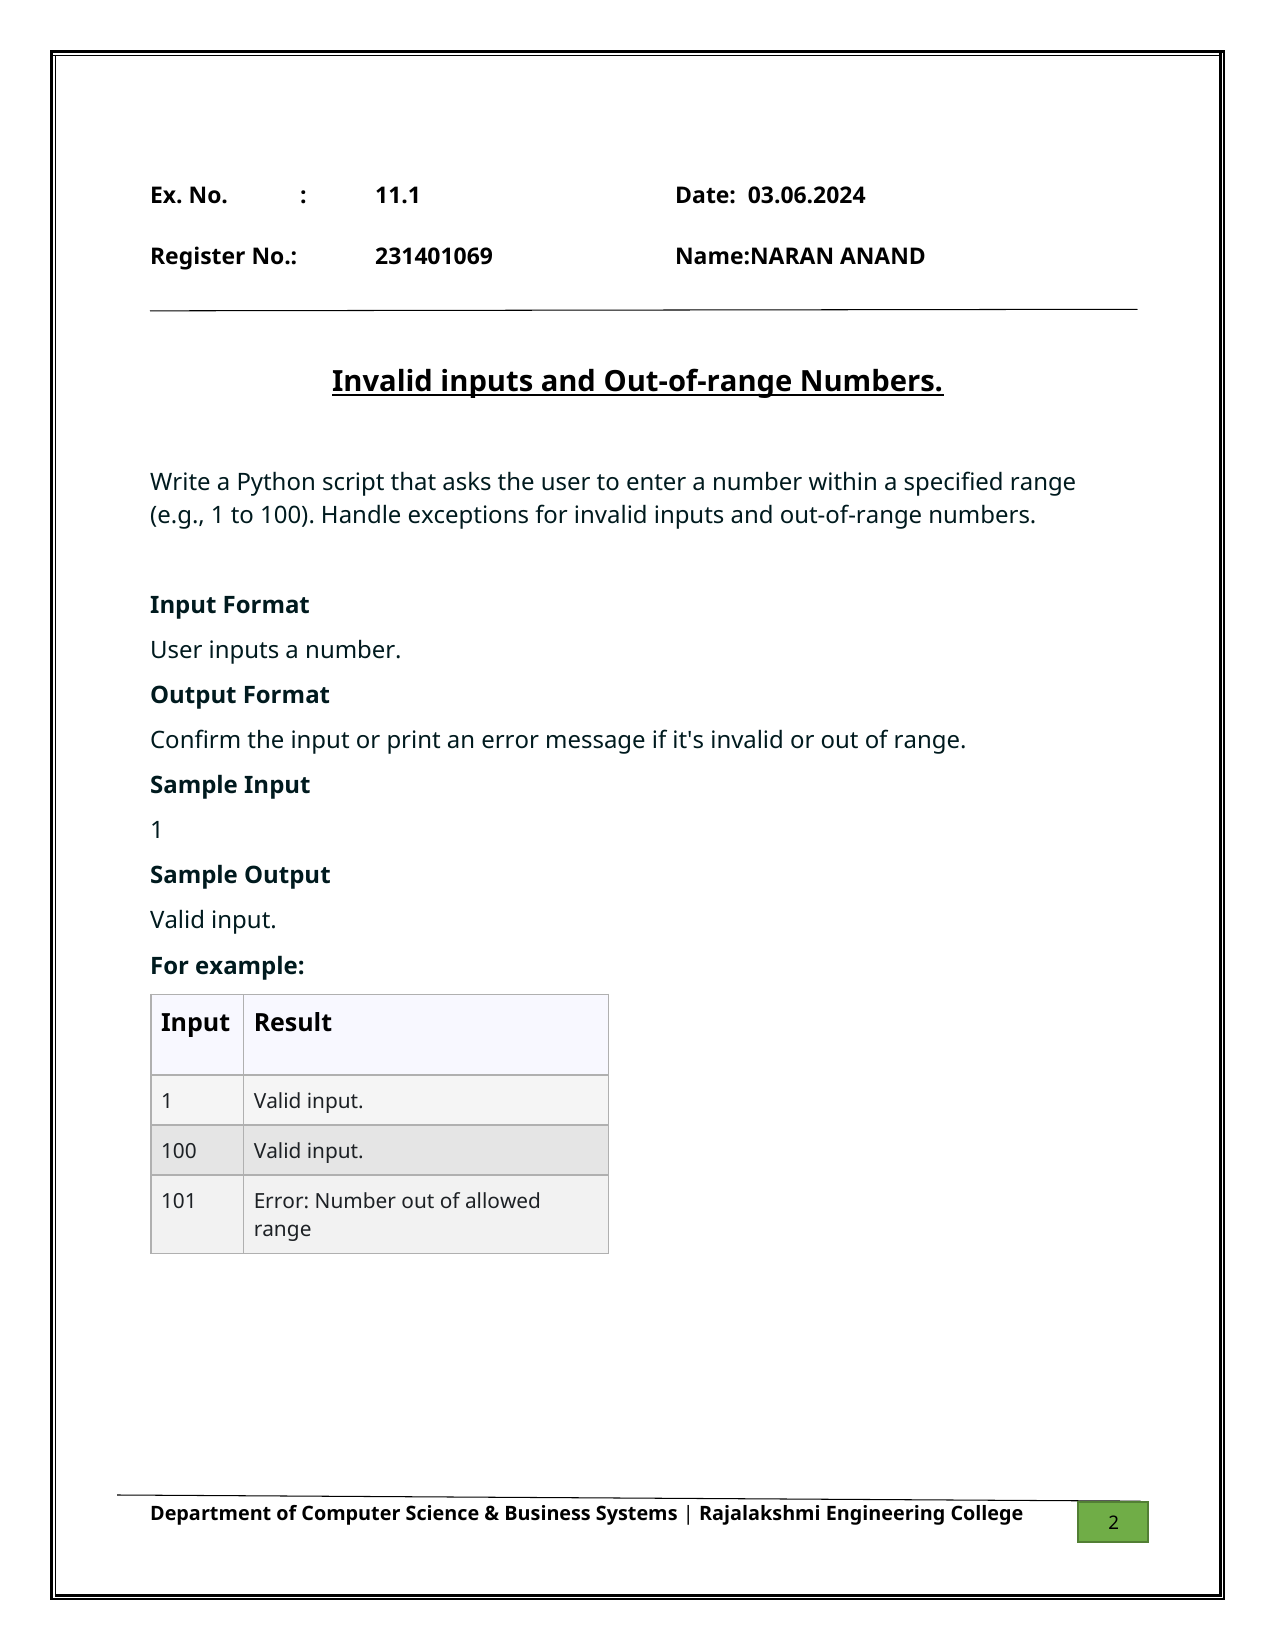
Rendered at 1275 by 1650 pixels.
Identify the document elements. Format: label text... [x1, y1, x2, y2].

table_header Result [244, 995, 608, 1074]
text Sample Output [150, 858, 1125, 891]
text Confirm the input or print an error message if it's invalid or out of range. [150, 723, 1125, 756]
text Invalid inputs and Out-of-range Numbers. [150, 360, 1125, 400]
text Sample Input [150, 768, 1125, 801]
text 1 [150, 813, 1125, 846]
text Write a Python script that asks the user to enter a number within a specified range (e.g., 1 to 100). Handle exceptions for invalid inputs and out-of-range numbers. [150, 465, 1125, 530]
text User inputs a number. [150, 633, 1125, 665]
text Valid input. [150, 903, 1125, 936]
table_header Input [152, 995, 243, 1074]
text For example: [150, 948, 1125, 981]
text Ex. No. : 11.1 Date: 03.06.2024 [150, 179, 1125, 210]
table_cell 100 [152, 1126, 243, 1174]
text Input Format [150, 588, 1125, 620]
table_cell Error: Number out of allowed range [244, 1176, 608, 1253]
table_cell 101 [152, 1176, 243, 1253]
table_cell Valid input. [244, 1126, 608, 1174]
text Output Format [150, 678, 1125, 710]
text Register No.: 231401069 Name:NARAN ANAND [150, 239, 1125, 271]
table_cell Valid input. [244, 1076, 608, 1124]
table_cell 1 [152, 1076, 243, 1124]
